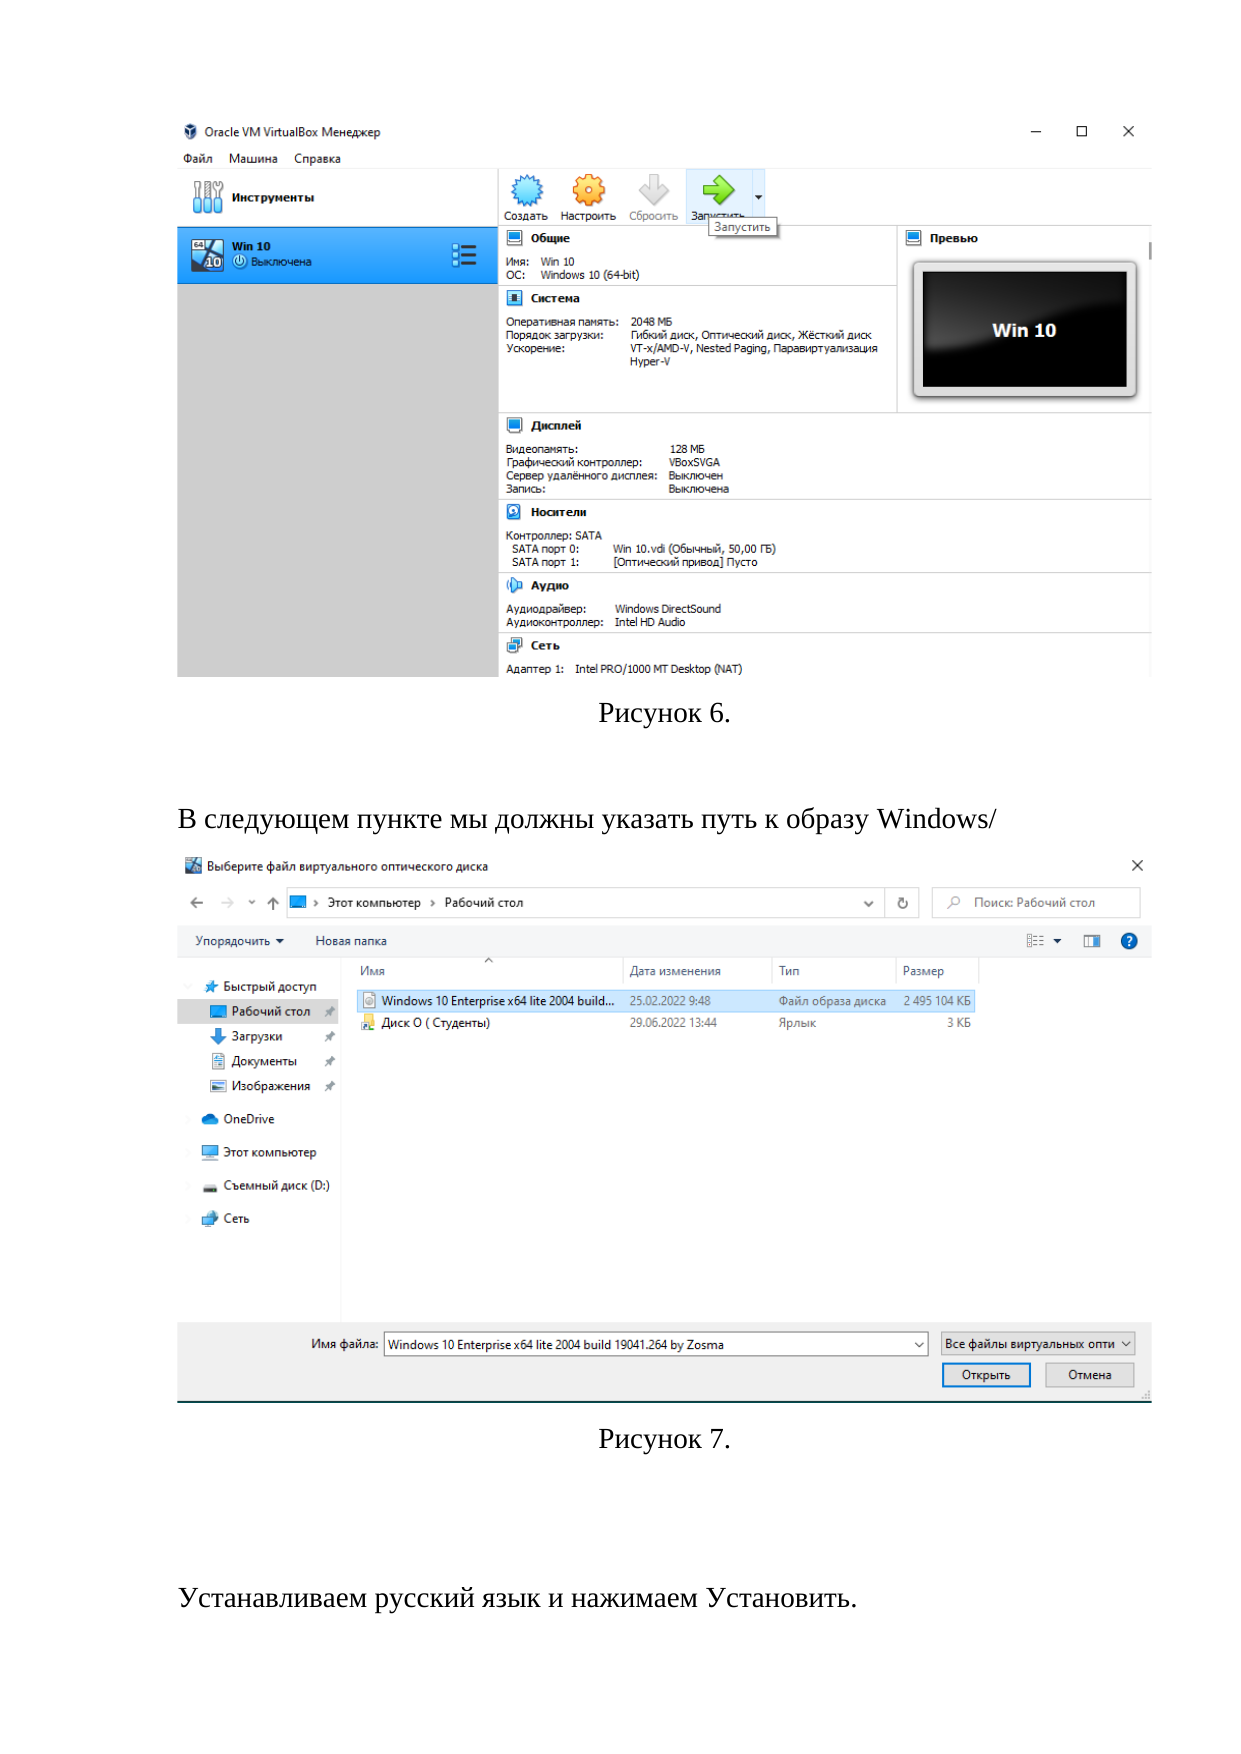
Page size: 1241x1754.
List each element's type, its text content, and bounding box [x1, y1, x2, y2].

picture [177, 853, 1152, 1403]
text Рисунок 7. [177, 1421, 1152, 1455]
picture [177, 118, 1152, 677]
text В следующем пункте мы должны указать путь к образу Windows/ [177, 801, 1152, 834]
text Устанавливаем русский язык и нажимаем Установить. [177, 1580, 1152, 1613]
text Рисунок 6. [177, 695, 1152, 729]
